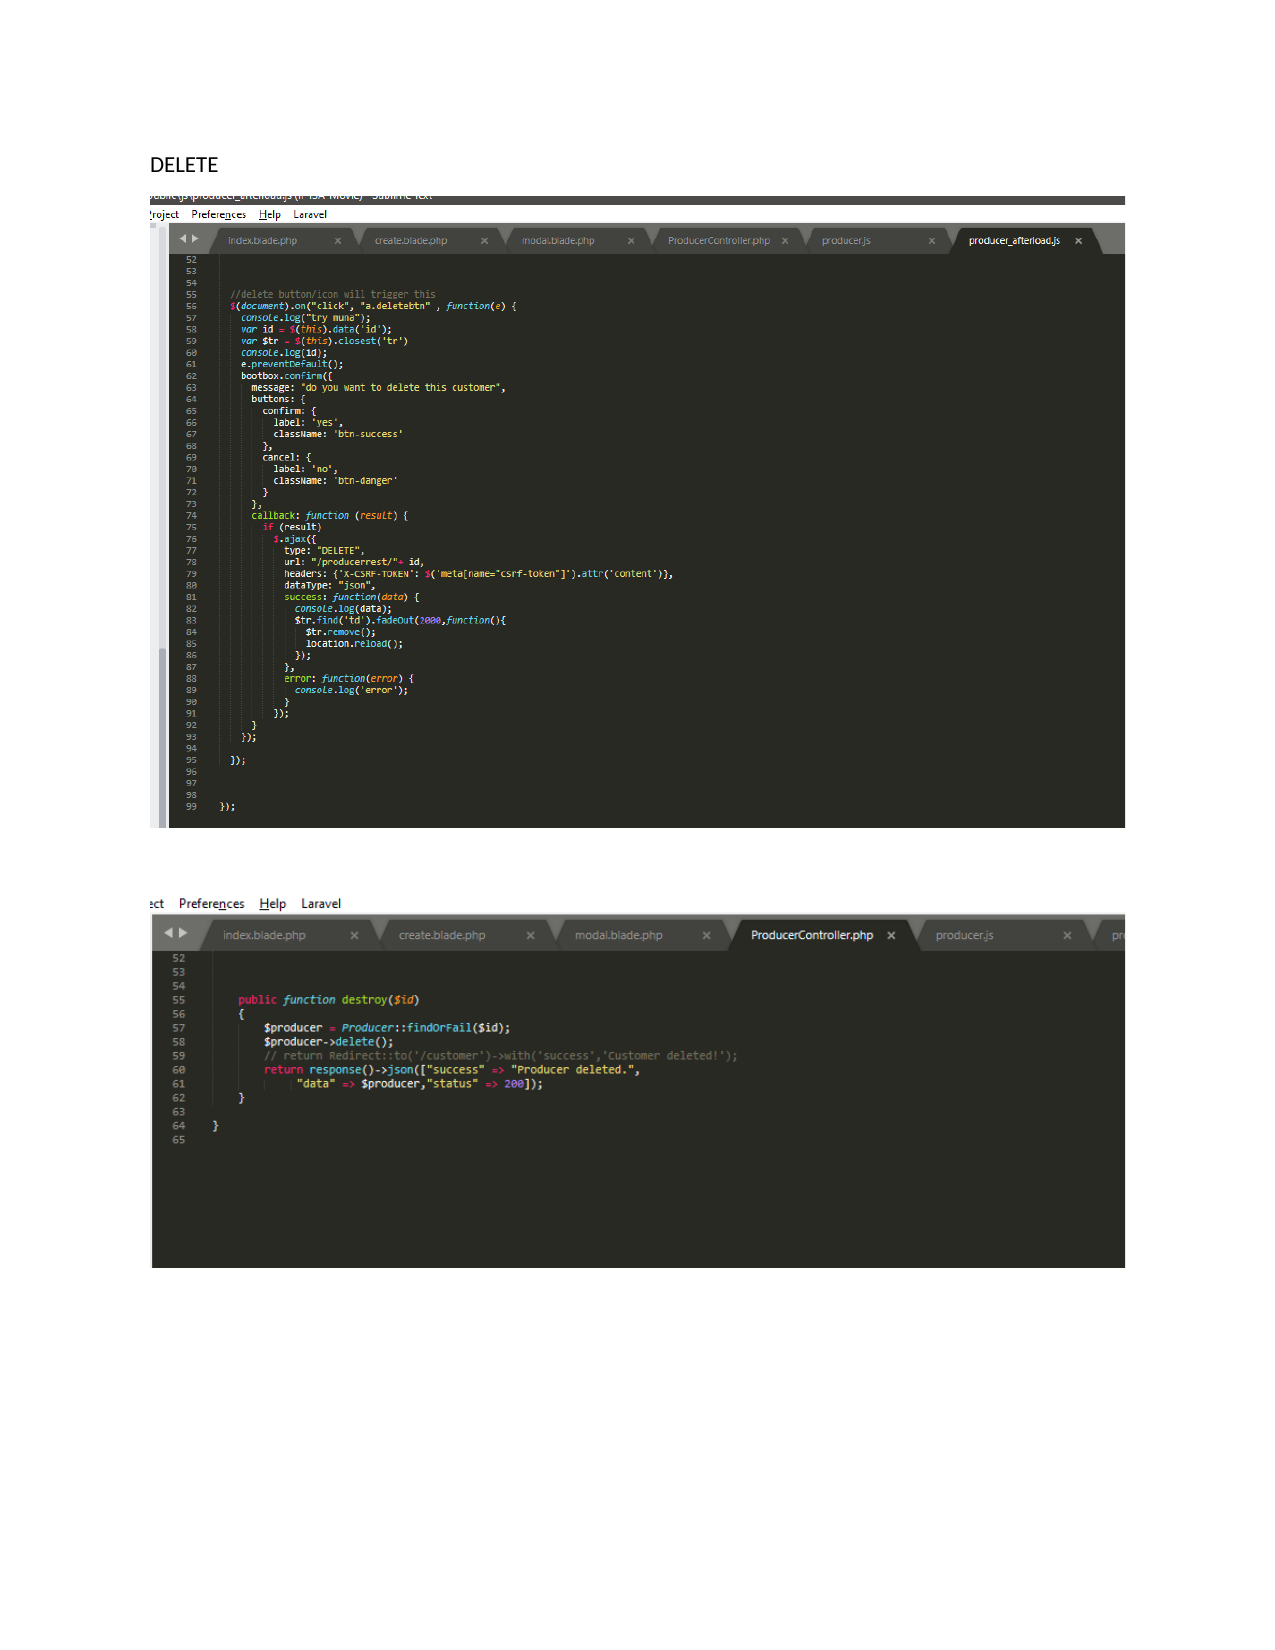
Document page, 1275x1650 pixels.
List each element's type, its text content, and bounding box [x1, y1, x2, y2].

picture [150, 893, 1125, 1268]
text DELETE [150, 150, 1125, 178]
picture [150, 196, 1125, 828]
